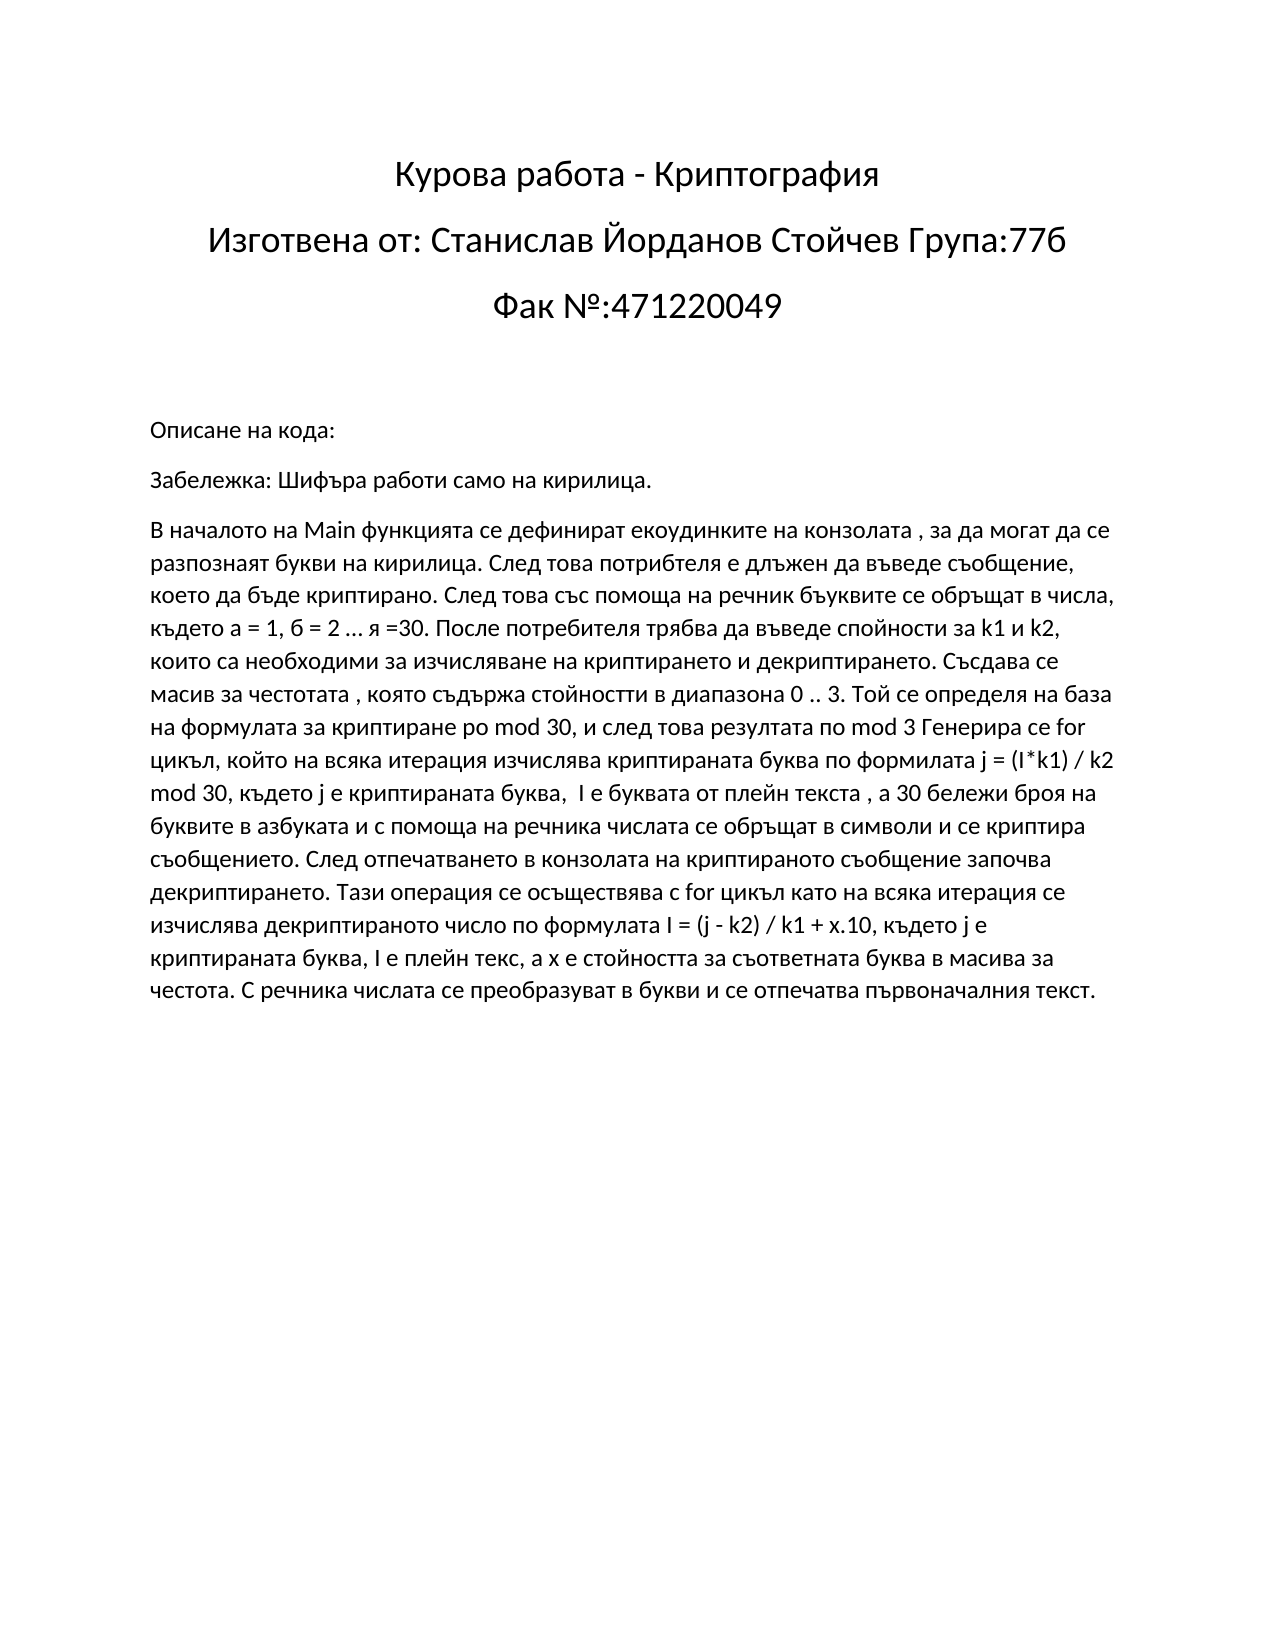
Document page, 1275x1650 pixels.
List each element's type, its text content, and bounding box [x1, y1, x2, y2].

text Фак №:471220049 [150, 282, 1125, 328]
text Забележка: Шифъра работи само на кирилица. [150, 464, 1125, 495]
text В началото на Main функцията се дефинират екоудинките на конзолата , за да могат да се разпознаят букви на кирилица. След това потрибтеля е длъжен да въведе съобщение, което да бъде криптирано. След това със помоща на речник бъуквите се обръщат в числа, където а = 1, б = 2 … я =30. После потребителя трябва да въведе спойности за k1 и k2, които са необходими за изчисляване на криптирането и декриптирането. Съсдава се масив за честотата , която съдържа стойностти в диапазона 0 .. 3. Той се определя на база на формулата за криптиране po mod 30, и след това резултата по mod 3 Генерира се for цикъл, който на всяка итерация изчислява криптираната буква по формилата j = (I*k1) / k2 mod 30, където j е криптираната буква, I е буквата от плейн текста , а 30 бележи броя на буквите в азбуката и с помоща на речника числата се обръщат в символи и се криптира съобщението. След отпечатването в конзолата на криптираното съобщение започва декриптирането. Тази операция се осъществява с for цикъл като на всяка итерация се изчислява декриптираното число по формулата I = (j - k2) / k1 + x.10, където j е криптираната буква, I e плейн текс, а x e стойността за съответната буква в масива за честота. С речника числата се преобразуват в букви и се отпечатва първоначалния текст. [150, 514, 1125, 1005]
text Изготвена от: Станислав Йорданов Стойчев Група:77б [150, 216, 1125, 262]
text Курова работа - Криптография [150, 150, 1125, 196]
text Описане на кода: [150, 414, 1125, 445]
